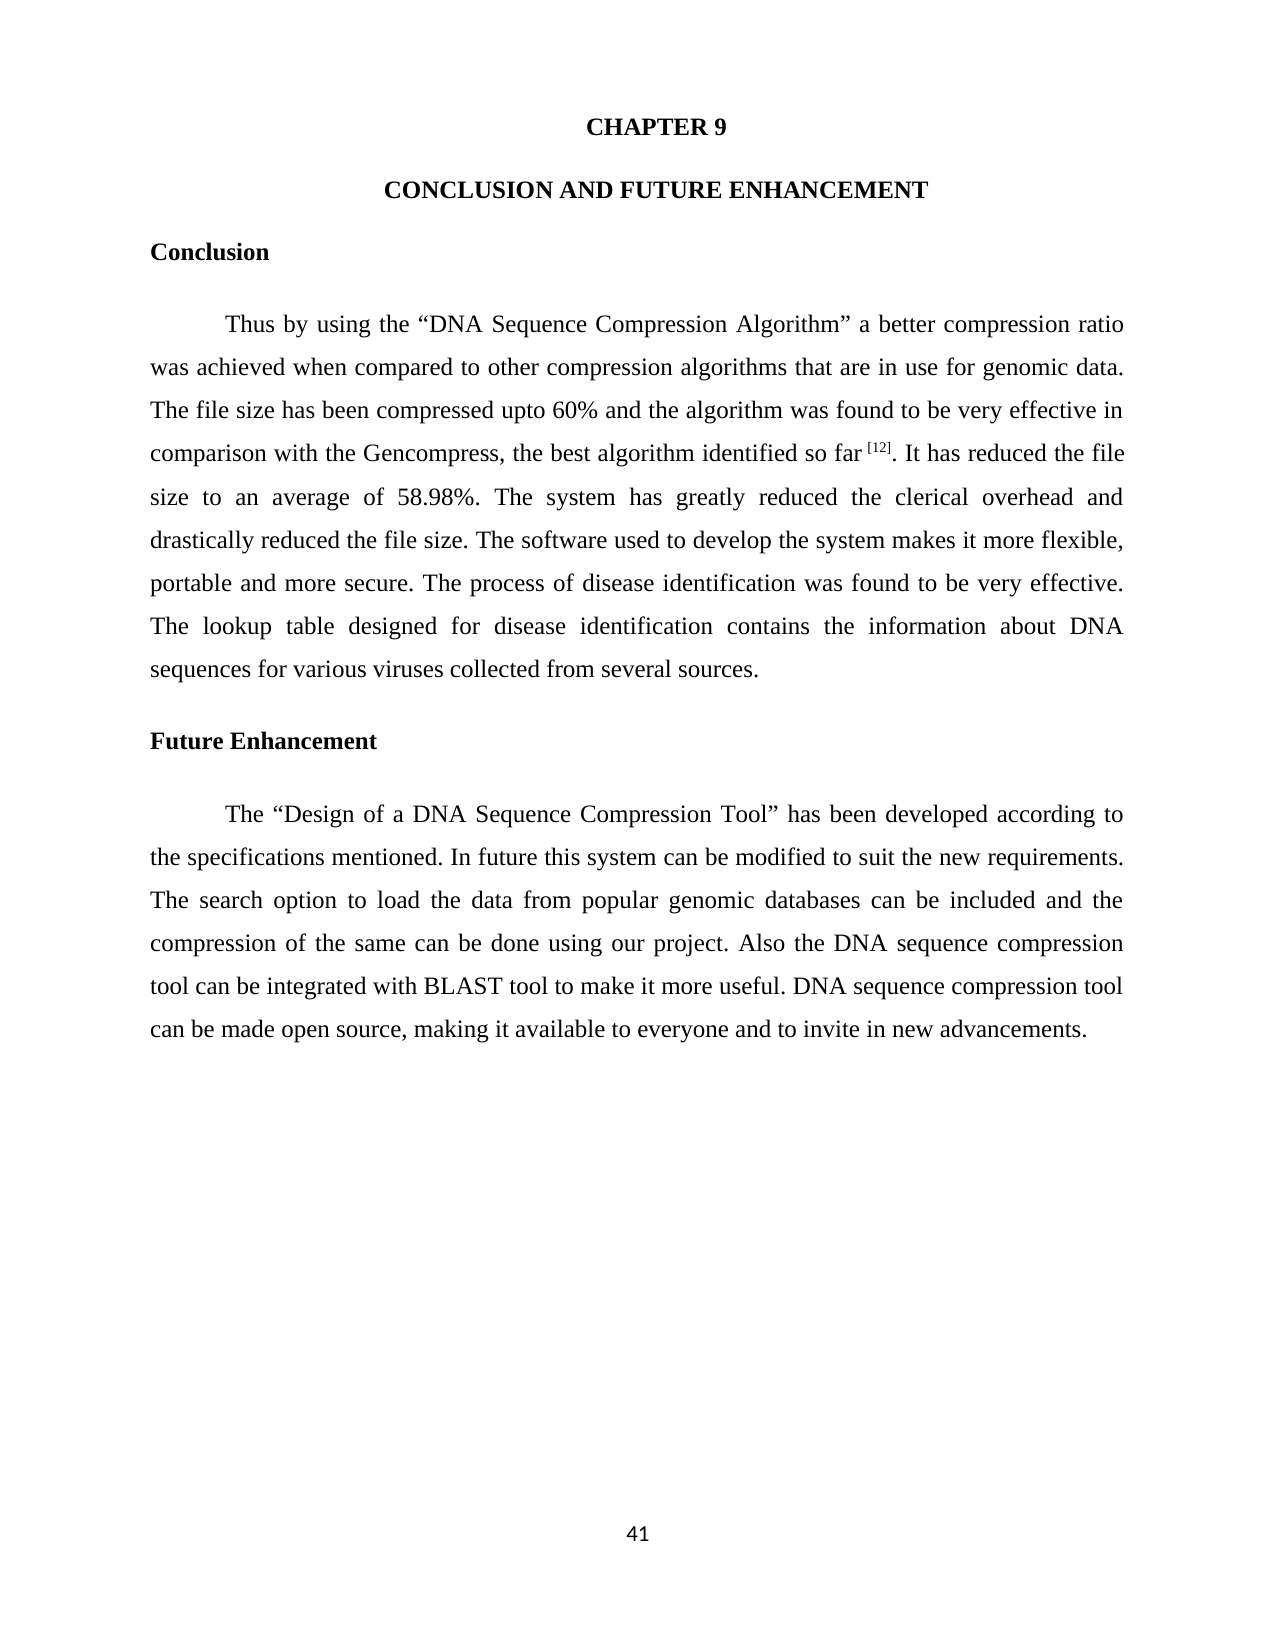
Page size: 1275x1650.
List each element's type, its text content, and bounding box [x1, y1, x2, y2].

text The “Design of a DNA Sequence Compression Tool” has been developed according to the specifications mentioned. In future this system can be modified to suit the new requirements. The search option to load the data from popular genomic databases can be included and the compression of the same can be done using our project. Also the DNA sequence compression tool can be integrated with BLAST tool to make it more useful. DNA sequence compression tool can be made open source, making it available to everyone and to invite in new advancements. [150, 799, 1125, 1043]
text Conclusion [150, 237, 1125, 266]
text Thus by using the “DNA Sequence Compression Algorithm” a better compression ratio was achieved when compared to other compression algorithms that are in use for genomic data. The file size has been compressed upto 60% and the algorithm was found to be very effective in comparison with the Gencompress, the best algorithm identified so far [12]. It has reduced the file size to an average of 58.98%. The system has greatly reduced the clerical overhead and drastically reduced the file size. The software used to develop the system makes it more flexible, portable and more secure. The process of disease identification was found to be very effective. The lookup table designed for disease identification contains the information about DNA sequences for various viruses collected from several sources. [150, 309, 1125, 683]
text CHAPTER 9 [187, 112, 1125, 141]
text CONCLUSION AND FUTURE ENHANCEMENT [187, 175, 1125, 203]
text Future Enhancement [150, 726, 1125, 755]
